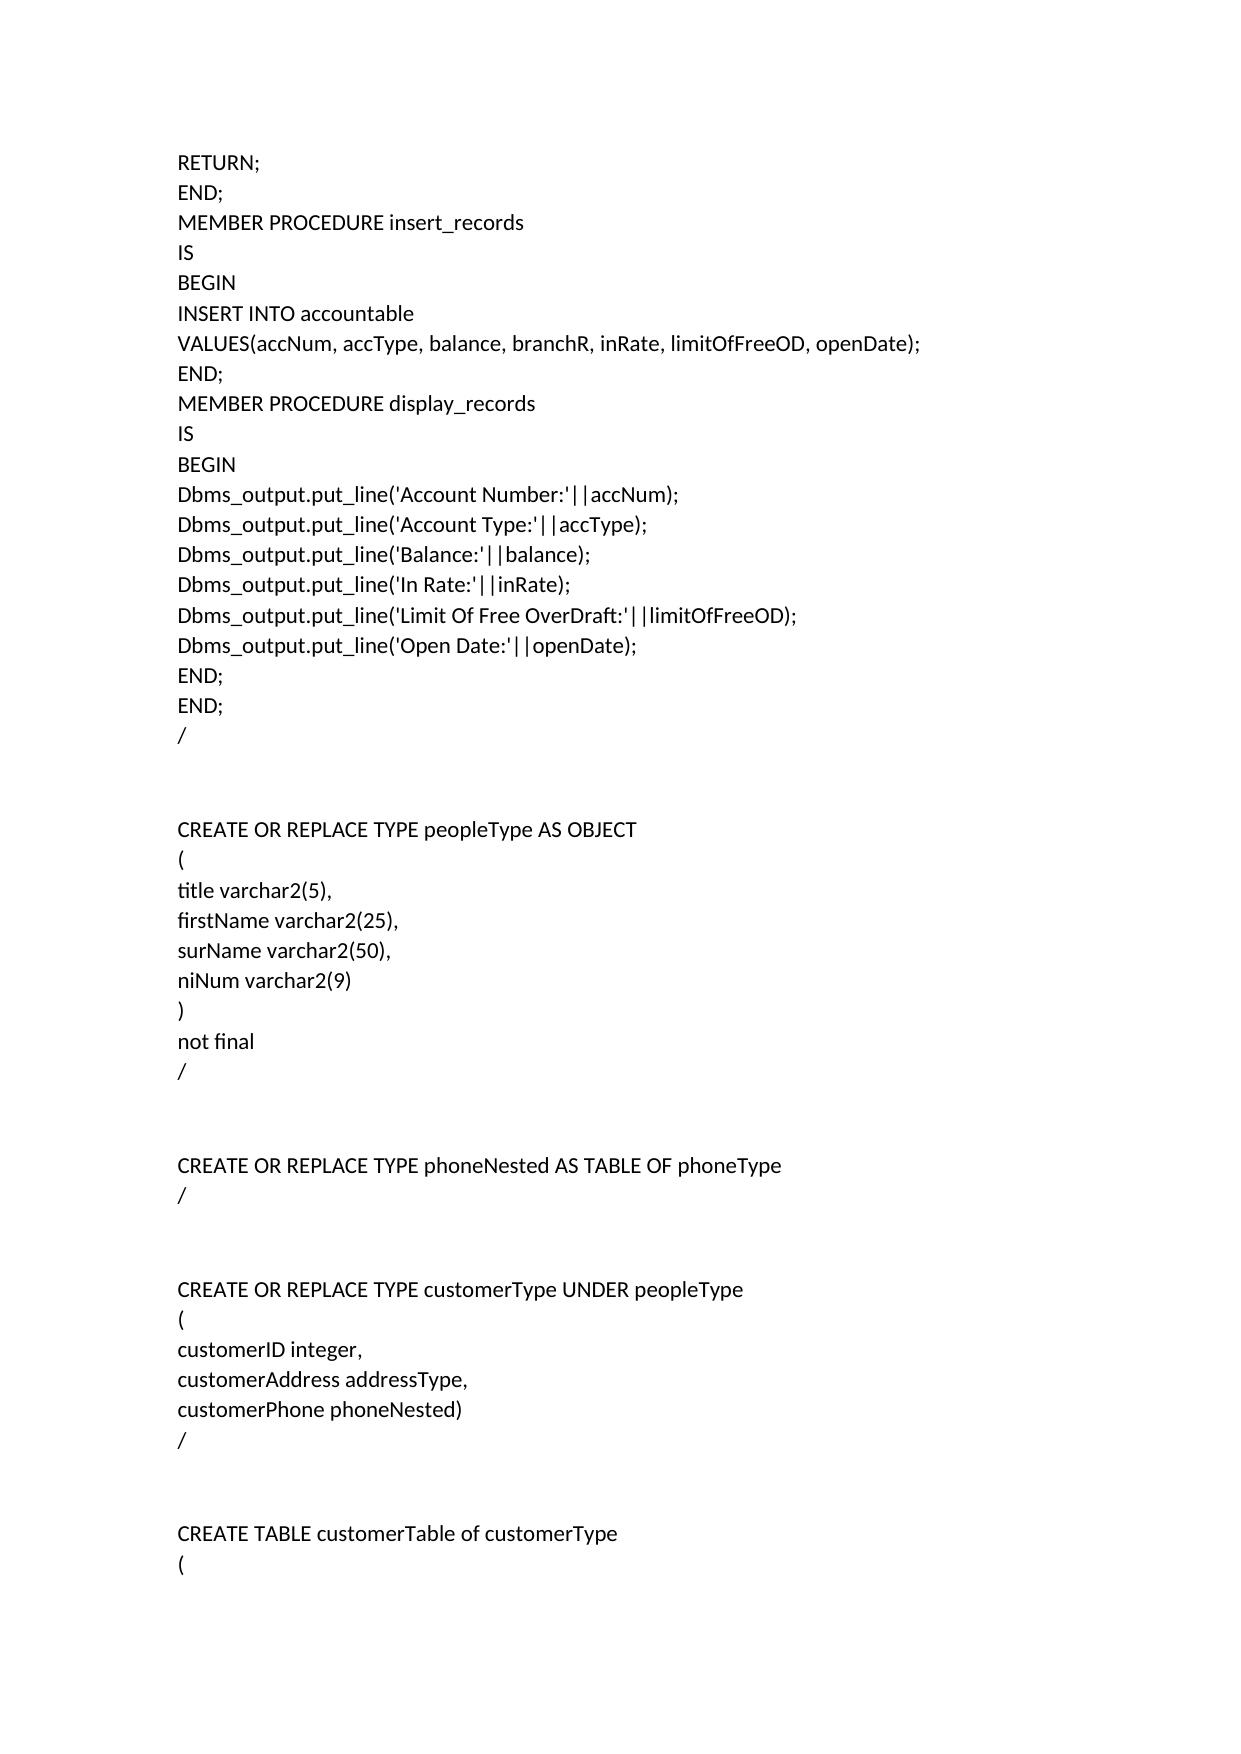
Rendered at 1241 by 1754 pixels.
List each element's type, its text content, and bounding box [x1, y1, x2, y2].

text CREATE OR REPLACE TYPE customerType UNDER peopleType ( customerID integer, customerAddress addressType, customerPhone phoneNested) / [177, 1275, 1063, 1454]
text CREATE OR REPLACE TYPE phoneNested AS TABLE OF phoneType / [177, 1151, 1063, 1209]
text CREATE OR REPLACE TYPE peopleType AS OBJECT ( title varchar2(5), firstName varchar2(25), surName varchar2(50), niNum varchar2(9) ) not final / [177, 815, 1063, 1085]
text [177, 148, 1063, 749]
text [177, 1519, 1063, 1578]
